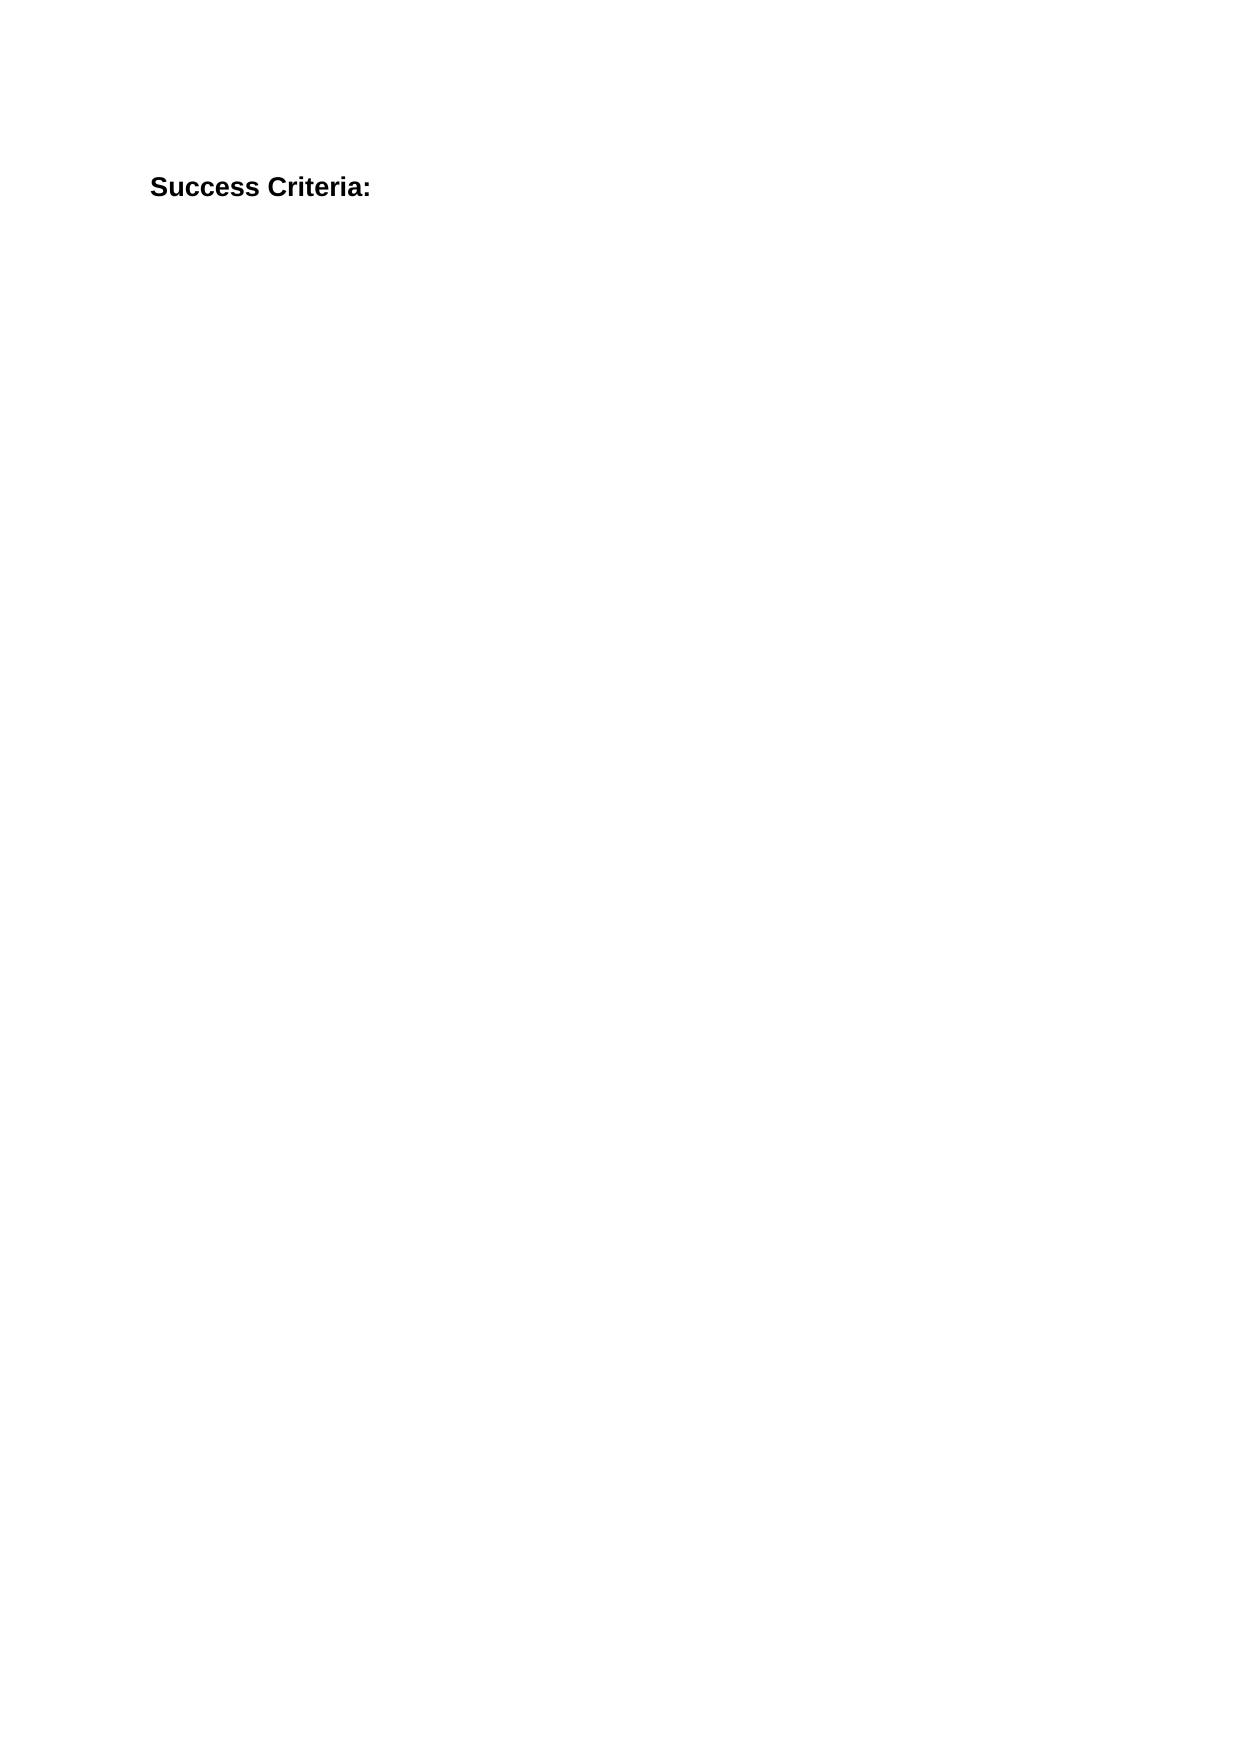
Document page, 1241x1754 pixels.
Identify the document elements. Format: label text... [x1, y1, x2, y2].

subtitle Success Criteria: [150, 171, 1090, 202]
